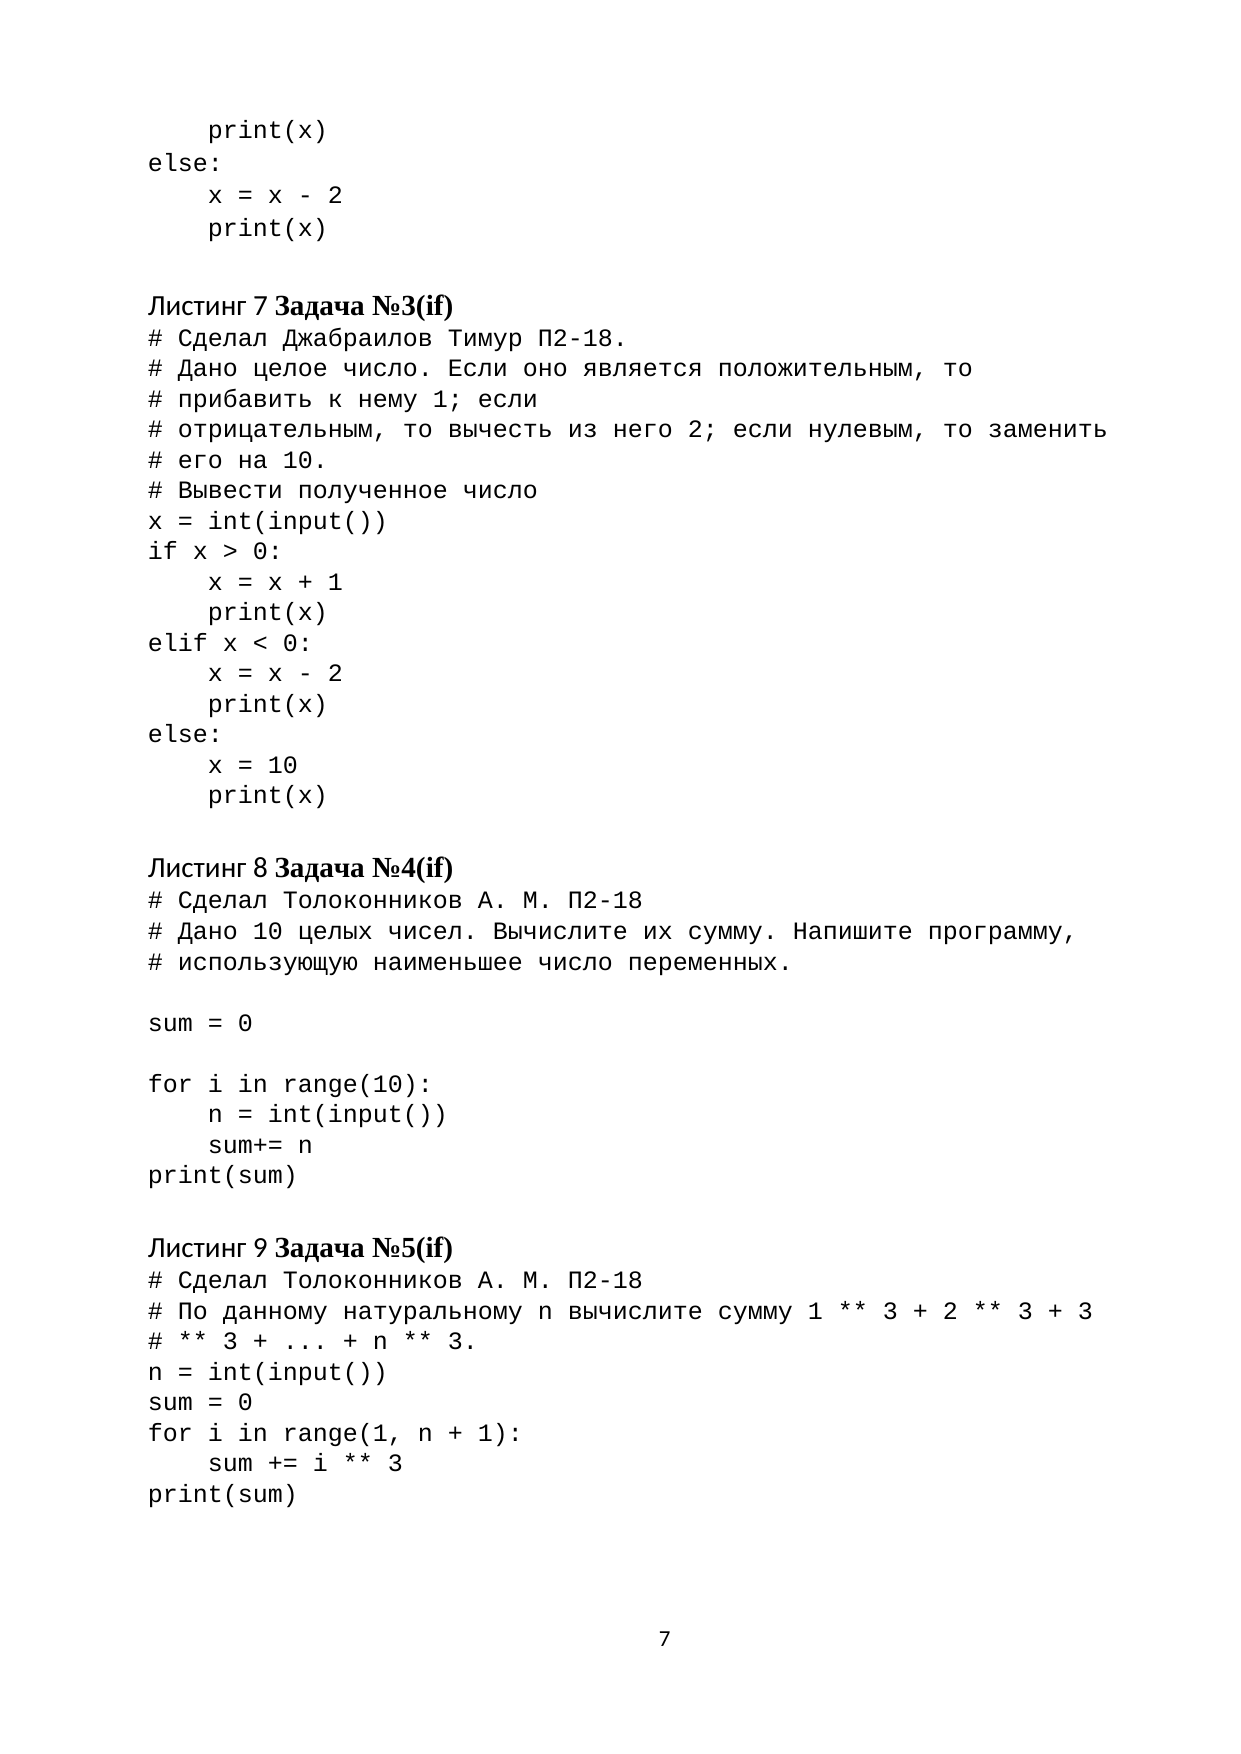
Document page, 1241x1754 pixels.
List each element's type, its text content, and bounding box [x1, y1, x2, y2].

text # прибавить к нему 1; если [148, 386, 1152, 414]
text x = x - 2 [148, 183, 1152, 211]
text else: [148, 151, 1152, 179]
text # Дано 10 целых чисел. Вычислите их сумму. Напишите программу, [148, 918, 1152, 947]
text sum = 0 [148, 1390, 1152, 1418]
text n = int(input()) [148, 1102, 1152, 1130]
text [148, 356, 1152, 384]
text # Сделал Джабраилов Тимур П2-18. [148, 325, 1152, 353]
text for i in range(10): [148, 1071, 1152, 1099]
text n = int(input()) [148, 1359, 1152, 1388]
text print(x) [148, 691, 1152, 720]
text Листинг 7 Задача №3(if) [148, 287, 1152, 322]
text # Сделал Толоконников А. М. П2-18 [148, 1268, 1152, 1296]
text sum = 0 [148, 1010, 1152, 1038]
text print(sum) [148, 1481, 1152, 1510]
text x = x - 2 [148, 661, 1152, 689]
text # ** 3 + ... + n ** 3. [148, 1329, 1152, 1357]
text print(x) [148, 600, 1152, 628]
text print(sum) [148, 1163, 1152, 1191]
text x = x + 1 [148, 569, 1152, 598]
text x = int(input()) [148, 508, 1152, 537]
text Листинг 8 Задача №4(if) [148, 849, 1152, 885]
text print(x) [148, 216, 1152, 244]
text sum+= n [148, 1132, 1152, 1161]
text for i in range(1, n + 1): [148, 1420, 1152, 1449]
text Листинг 9 Задача №5(if) [148, 1229, 1152, 1265]
text sum += i ** 3 [148, 1451, 1152, 1479]
text if x > 0: [148, 539, 1152, 567]
text x = 10 [148, 752, 1152, 781]
text # По данному натуральному n вычислите сумму 1 ** 3 + 2 ** 3 + 3 [148, 1298, 1152, 1327]
text elif x < 0: [148, 630, 1152, 659]
text print(x) [148, 118, 1152, 146]
text # отрицательным, то вычесть из него 2; если нулевым, то заменить [148, 417, 1152, 445]
text # Вывести полученное число [148, 478, 1152, 506]
text else: [148, 722, 1152, 750]
text # использующую наименьшее число переменных. [148, 949, 1152, 977]
text print(x) [148, 783, 1152, 811]
text # Сделал Толоконников А. М. П2-18 [148, 888, 1152, 916]
text # его на 10. [148, 447, 1152, 476]
